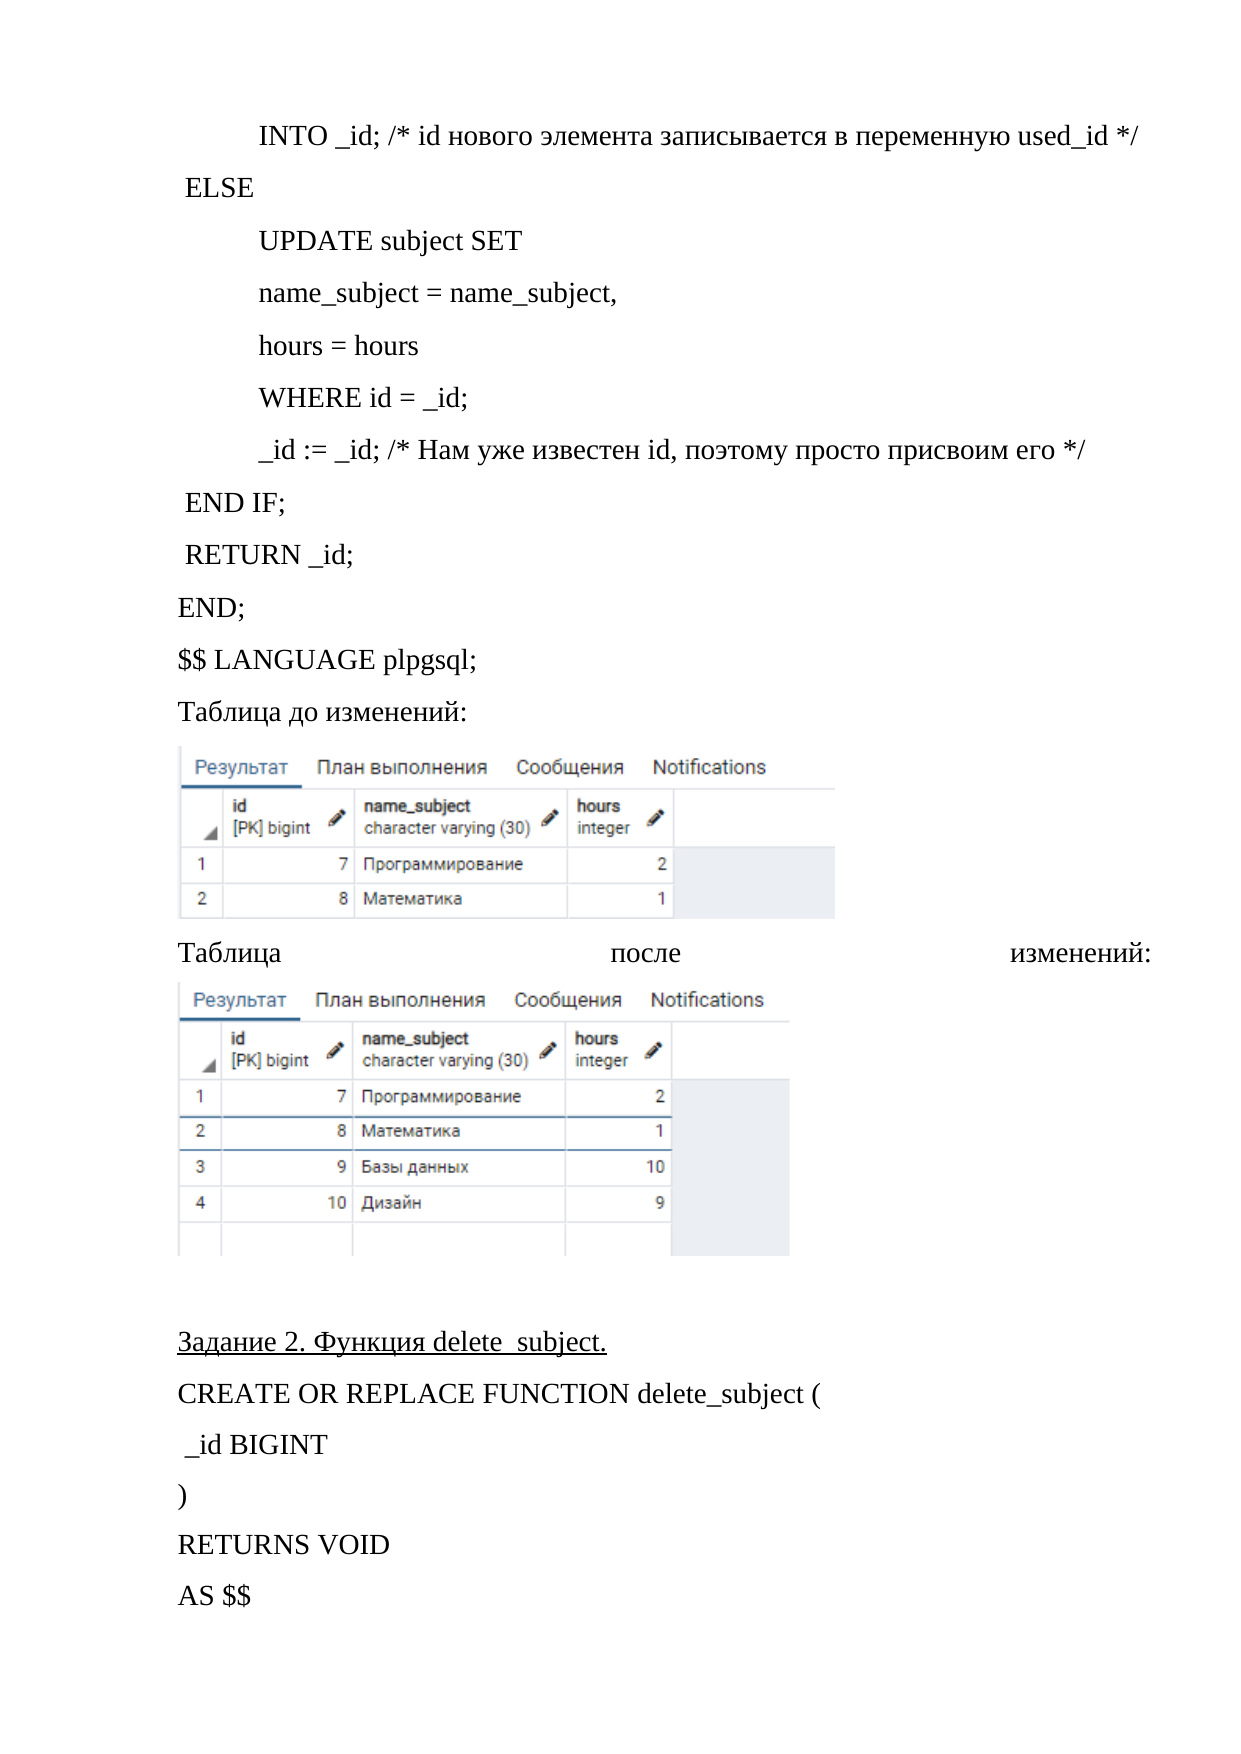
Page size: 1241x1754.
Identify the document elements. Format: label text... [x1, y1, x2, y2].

text INTO _id; /* id нового элемента записывается в переменную used_id */ [177, 118, 1152, 152]
text END; [177, 590, 1152, 623]
text RETURN _id; [177, 537, 1152, 571]
text name_subject = name_subject, [177, 275, 1152, 309]
text WHERE id = _id; [177, 380, 1152, 414]
text RETURNS VOID [177, 1527, 1152, 1561]
text _id := _id; /* Нам уже известен id, поэтому просто присвоим его */ [177, 432, 1152, 466]
text hours = hours [177, 328, 1152, 361]
text END IF; [177, 485, 1152, 518]
text CREATE OR REPLACE FUNCTION delete_subject ( [177, 1377, 1152, 1410]
picture [177, 746, 835, 919]
text UPDATE subject SET [177, 223, 1152, 256]
text AS $$ [177, 1578, 1152, 1611]
text ) [177, 1477, 1152, 1511]
text ELSE [177, 171, 1152, 204]
text _id BIGINT [177, 1427, 1152, 1460]
text Задание 2. Функция delete_subject. [177, 1324, 1152, 1358]
picture [177, 982, 790, 1256]
text $$ LANGUAGE plpgsql; [177, 642, 1152, 676]
text Таблица до изменений: [177, 694, 1152, 728]
